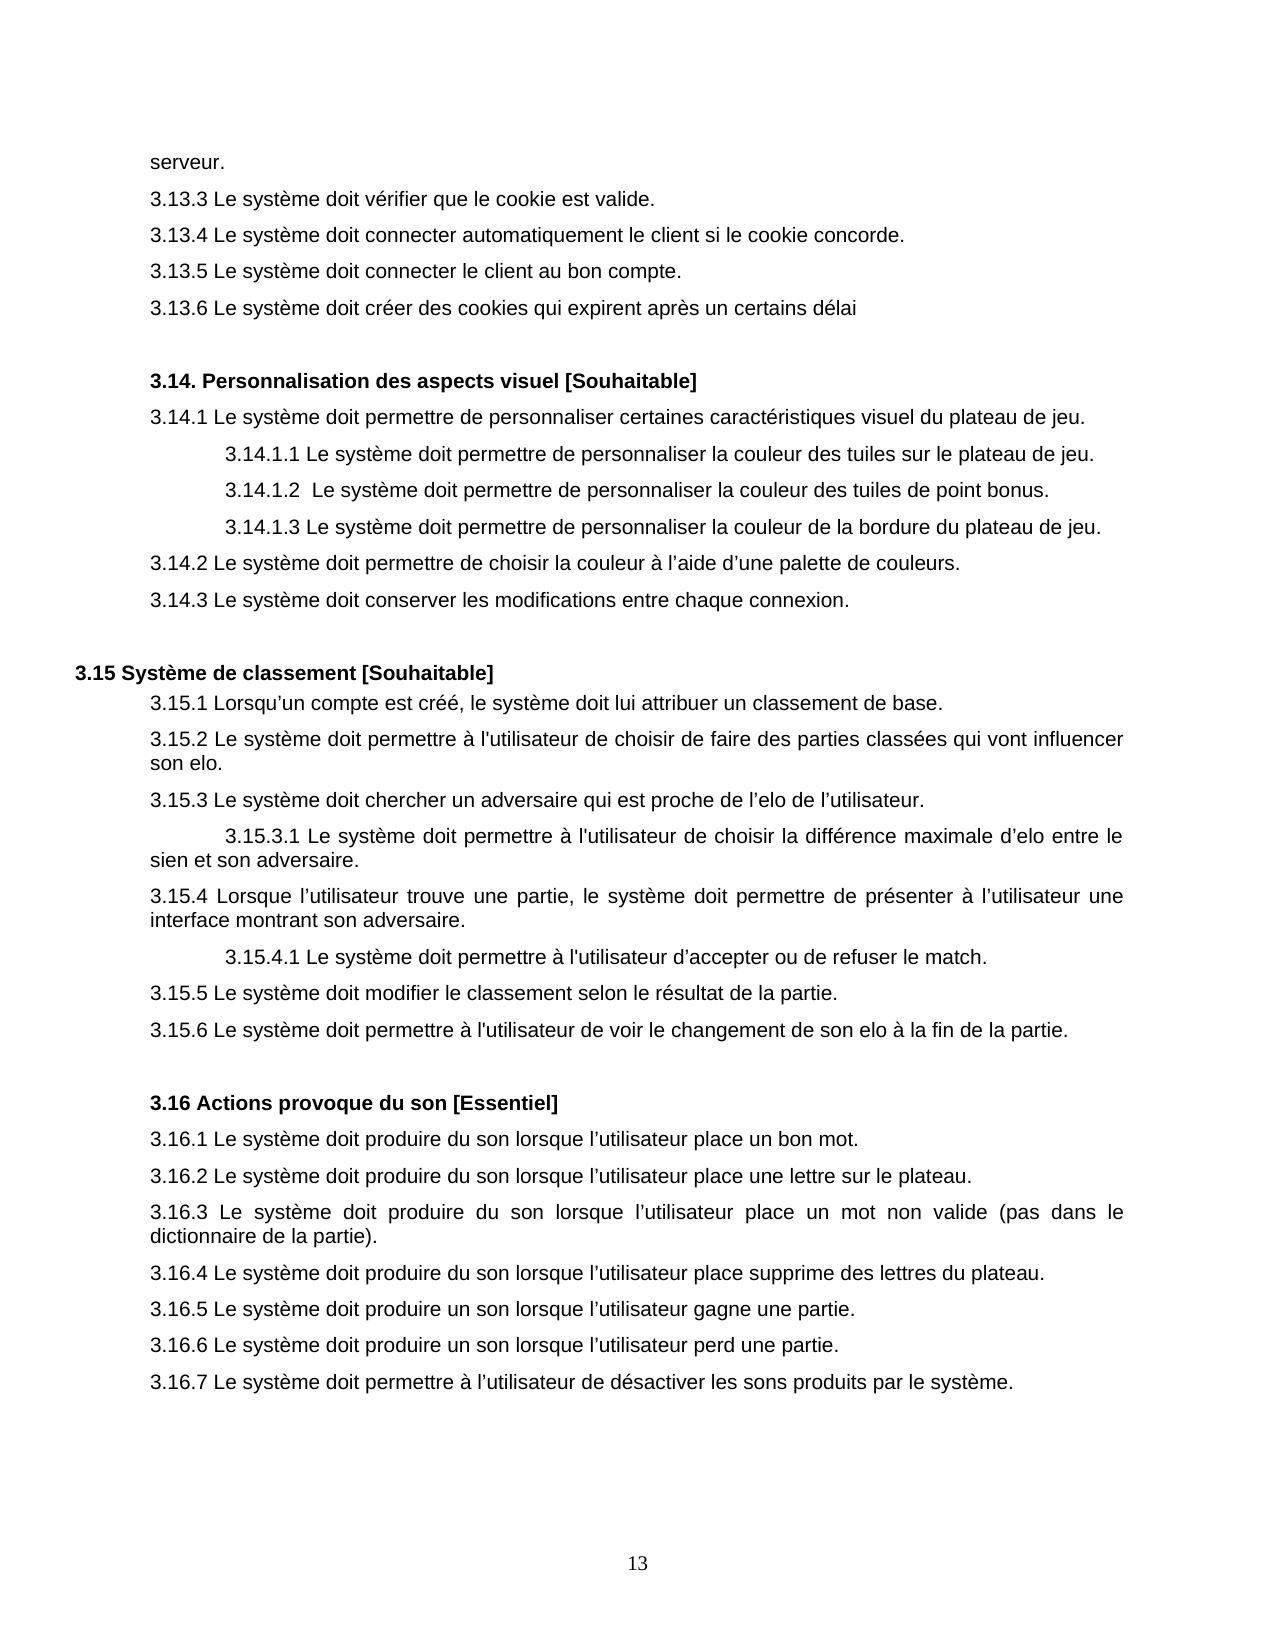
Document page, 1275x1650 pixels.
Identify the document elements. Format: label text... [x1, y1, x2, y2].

text 3.14.1 Le système doit permettre de personnaliser certaines caractéristiques visuel du plateau de jeu. [150, 405, 1125, 429]
text 3.15.1 Lorsqu’un compte est créé, le système doit lui attribuer un classement de base. [150, 691, 1125, 714]
text 3.15.3 Le système doit chercher un adversaire qui est proche de l’elo de l’utilisateur. [150, 787, 1125, 811]
text 3.15.3.1 Le système doit permettre à l'utilisateur de choisir la différence maximale d’elo entre le sien et son adversaire. [150, 824, 1125, 872]
text 3.14.1.2 Le système doit permettre de personnaliser la couleur des tuiles de point bonus. [150, 478, 1125, 502]
text 3.13.5 Le système doit connecter le client au bon compte. [150, 259, 1125, 283]
subtitle 3.14. Personnalisation des aspects visuel [Souhaitable] [150, 369, 1125, 393]
text 3.14.1.3 Le système doit permettre de personnaliser la couleur de la bordure du plateau de jeu. [150, 514, 1125, 538]
text 3.16.4 Le système doit produire du son lorsque l’utilisateur place supprime des lettres du plateau. [150, 1260, 1125, 1284]
text 3.14.2 Le système doit permettre de choisir la couleur à l’aide d’une palette de couleurs. [150, 551, 1125, 575]
subtitle 3.16 Actions provoque du son [Essentiel] [150, 1091, 1125, 1114]
text 3.16.7 Le système doit permettre à l’utilisateur de désactiver les sons produits par le système. [150, 1370, 1125, 1394]
text 3.16.2 Le système doit produire du son lorsque l’utilisateur place une lettre sur le plateau. [150, 1163, 1125, 1187]
text 3.16.6 Le système doit produire un son lorsque l’utilisateur perd une partie. [150, 1333, 1125, 1357]
text 3.13.6 Le système doit créer des cookies qui expirent après un certains délai [150, 296, 1125, 320]
text 3.14.3 Le système doit conserver les modifications entre chaque connexion. [150, 587, 1125, 611]
text 3.15.2 Le système doit permettre à l'utilisateur de choisir de faire des parties classées qui vont influencer son elo. [150, 727, 1125, 775]
text 3.14.1.1 Le système doit permettre de personnaliser la couleur des tuiles sur le plateau de jeu. [150, 442, 1125, 466]
subtitle 3.15 Système de classement [Souhaitable] [75, 660, 1125, 684]
text 3.16.1 Le système doit produire du son lorsque l’utilisateur place un bon mot. [150, 1127, 1125, 1151]
text 3.15.4 Lorsque l’utilisateur trouve une partie, le système doit permettre de présenter à l’utilisateur une interface montrant son adversaire. [150, 884, 1125, 932]
text 3.16.3 Le système doit produire du son lorsque l’utilisateur place un mot non valide (pas dans le dictionnaire de la partie). [150, 1200, 1125, 1248]
text 3.15.4.1 Le système doit permettre à l'utilisateur d’accepter ou de refuser le match. [150, 945, 1125, 969]
text 3.13.4 Le système doit connecter automatiquement le client si le cookie concorde. [150, 223, 1125, 247]
text 3.13.3 Le système doit vérifier que le cookie est valide. [150, 186, 1125, 210]
text 3.15.5 Le système doit modifier le classement selon le résultat de la partie. [150, 981, 1125, 1005]
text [150, 150, 1125, 174]
text 3.15.6 Le système doit permettre à l'utilisateur de voir le changement de son elo à la fin de la partie. [150, 1018, 1125, 1042]
text 3.16.5 Le système doit produire un son lorsque l’utilisateur gagne une partie. [150, 1297, 1125, 1321]
